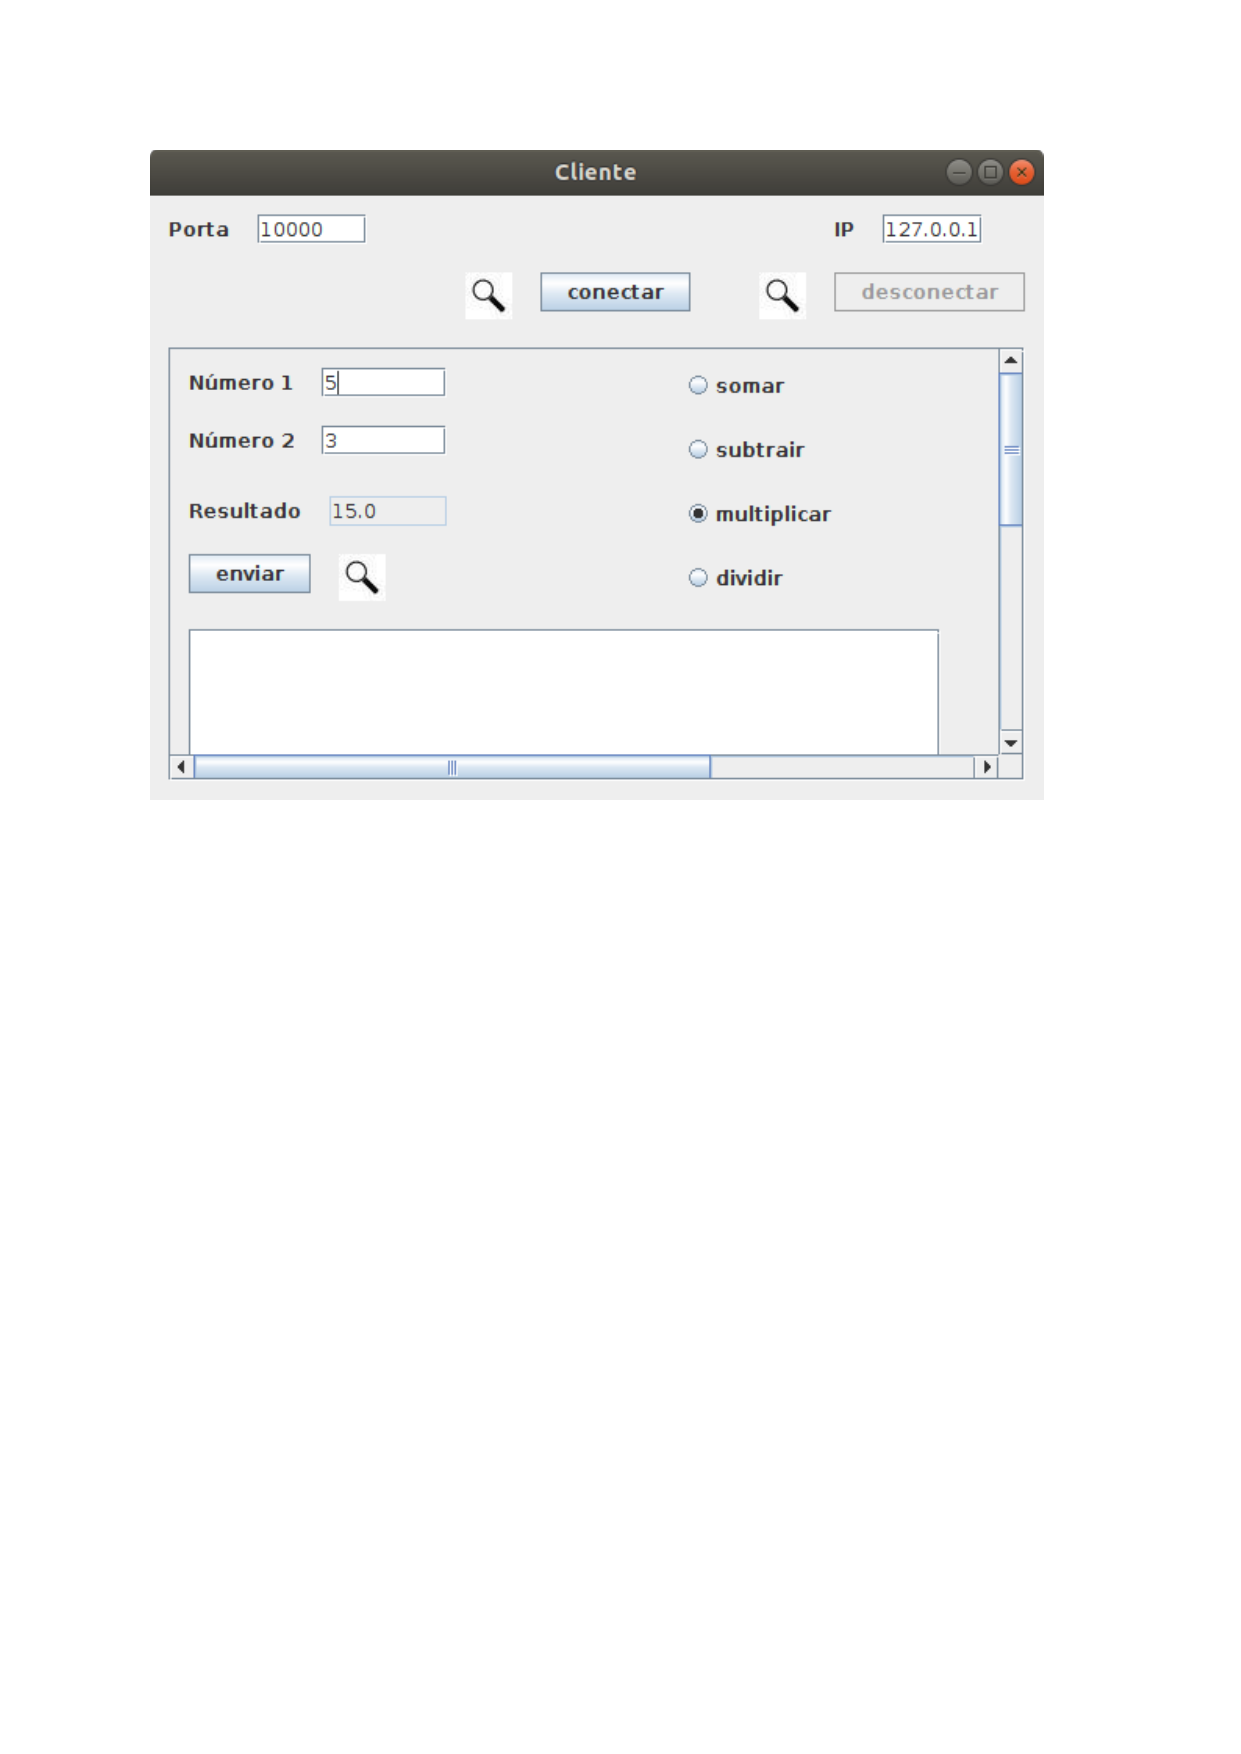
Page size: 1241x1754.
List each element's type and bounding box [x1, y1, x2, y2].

picture [150, 150, 1044, 800]
